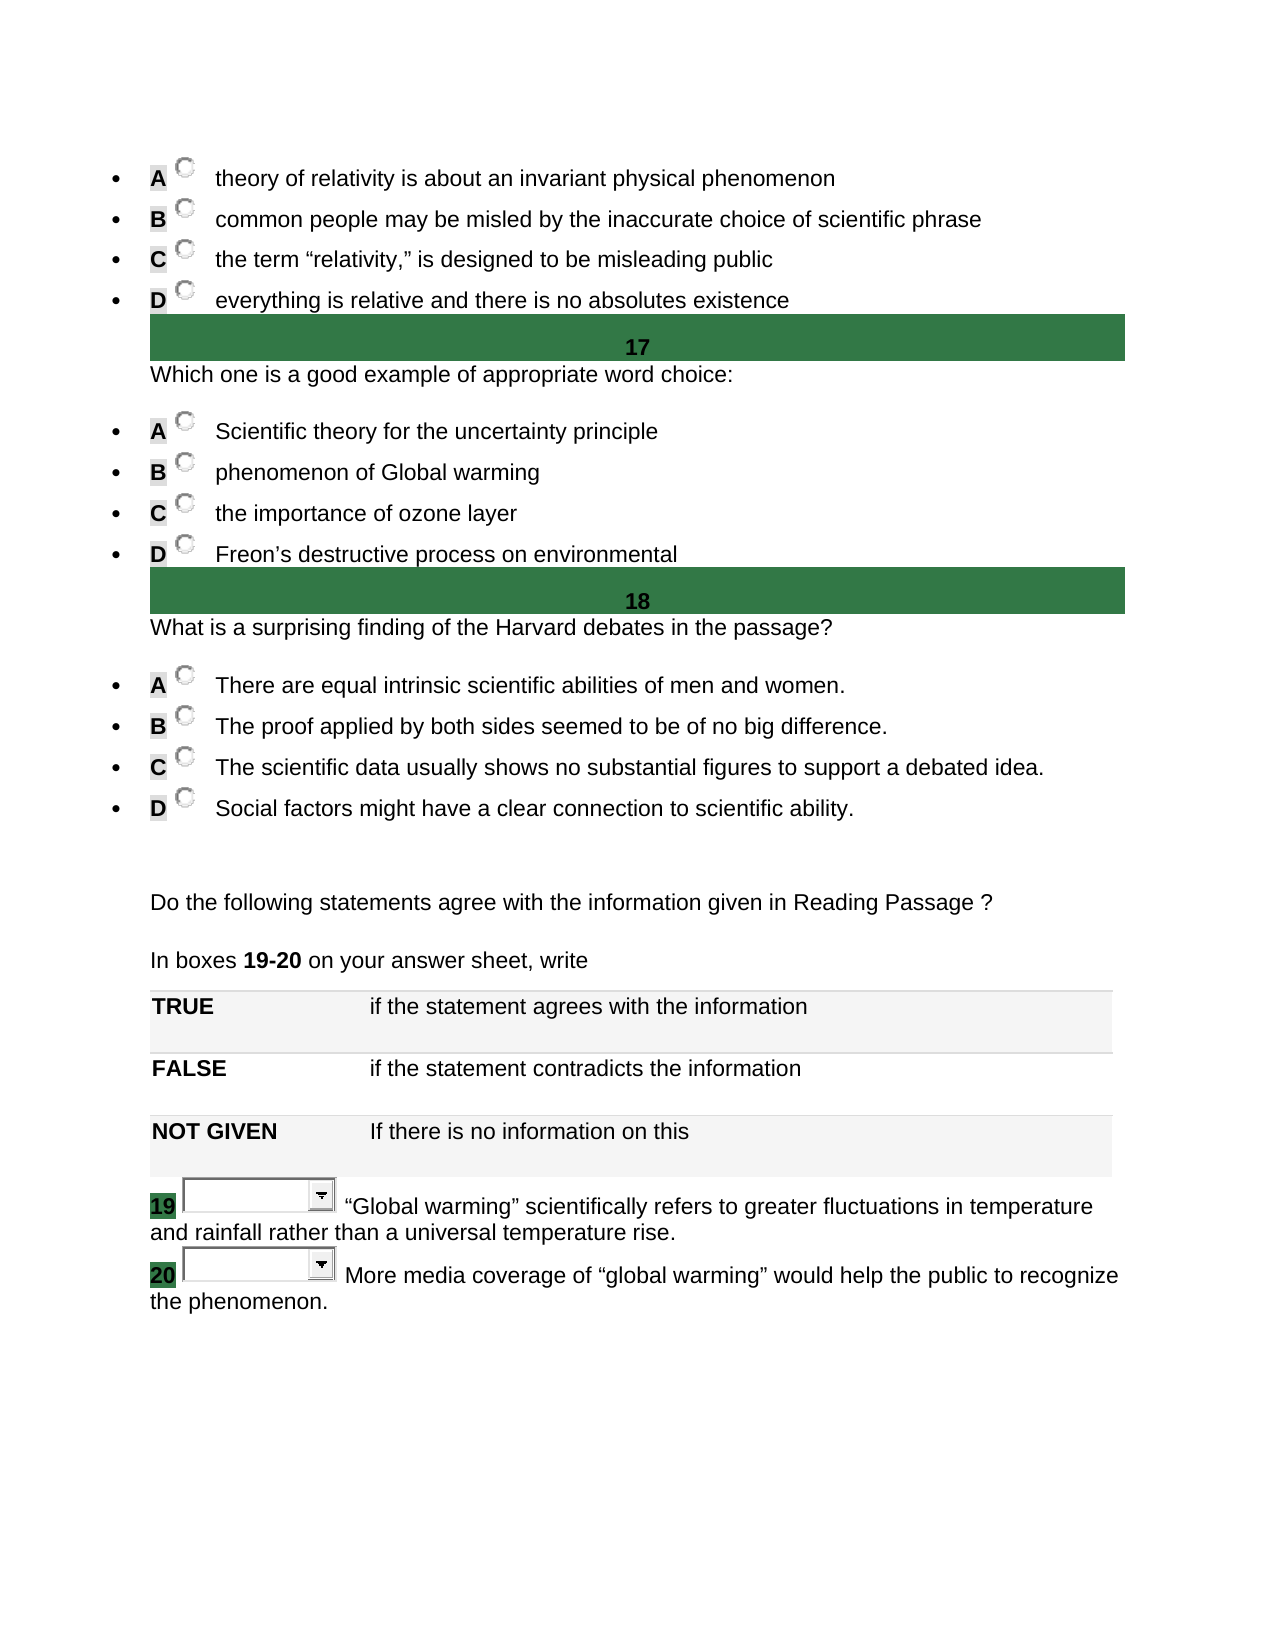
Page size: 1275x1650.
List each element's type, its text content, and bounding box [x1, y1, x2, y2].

table_header TRUE [150, 992, 368, 1052]
list C the importance of ozone layer [112, 486, 1125, 526]
list A Scientific theory for the uncertainty principle [112, 404, 1125, 444]
text 19 “Global warming” scientifically refers to greater fluctuations in temperature and rainfall rather than a universal temperature rise. [150, 1177, 1125, 1246]
list A There are equal intrinsic scientific abilities of men and women. [112, 657, 1125, 698]
table_header if the statement agrees with the information [368, 992, 1112, 1052]
list C The scientific data usually shows no substantial figures to support a debated idea. [112, 739, 1125, 780]
text 20 More media coverage of “global warming” would help the public to recognize the phenomenon. [150, 1246, 1125, 1314]
table_cell FALSE [150, 1054, 368, 1114]
list B The proof applied by both sides seemed to be of no big difference. [112, 698, 1125, 739]
text Which one is a good example of appropriate word choice: [150, 361, 1125, 387]
text Do the following statements agree with the information given in Reading Passage ? [150, 889, 1125, 916]
list A theory of relativity is about an invariant physical phenomenon [112, 150, 1125, 191]
text In boxes 19-20 on your answer sheet, write [150, 947, 1125, 973]
list B common people may be misled by the inaccurate choice of scientific phrase [112, 191, 1125, 232]
table_cell If there is no information on this [368, 1116, 1112, 1177]
list D Social factors might have a clear connection to scientific ability. [112, 780, 1125, 821]
list C the term “relativity,” is designed to be misleading public [112, 232, 1125, 273]
text 18 [150, 567, 1125, 614]
table_cell if the statement contradicts the information [368, 1054, 1112, 1114]
list D everything is relative and there is no absolutes existence [112, 273, 1125, 314]
text What is a surprising finding of the Harvard debates in the passage? [150, 614, 1125, 641]
list B phenomenon of Global warming [112, 444, 1125, 486]
table_cell NOT GIVEN [150, 1116, 368, 1177]
text 17 [150, 314, 1125, 361]
list D Freon’s destructive process on environmental [112, 526, 1125, 567]
